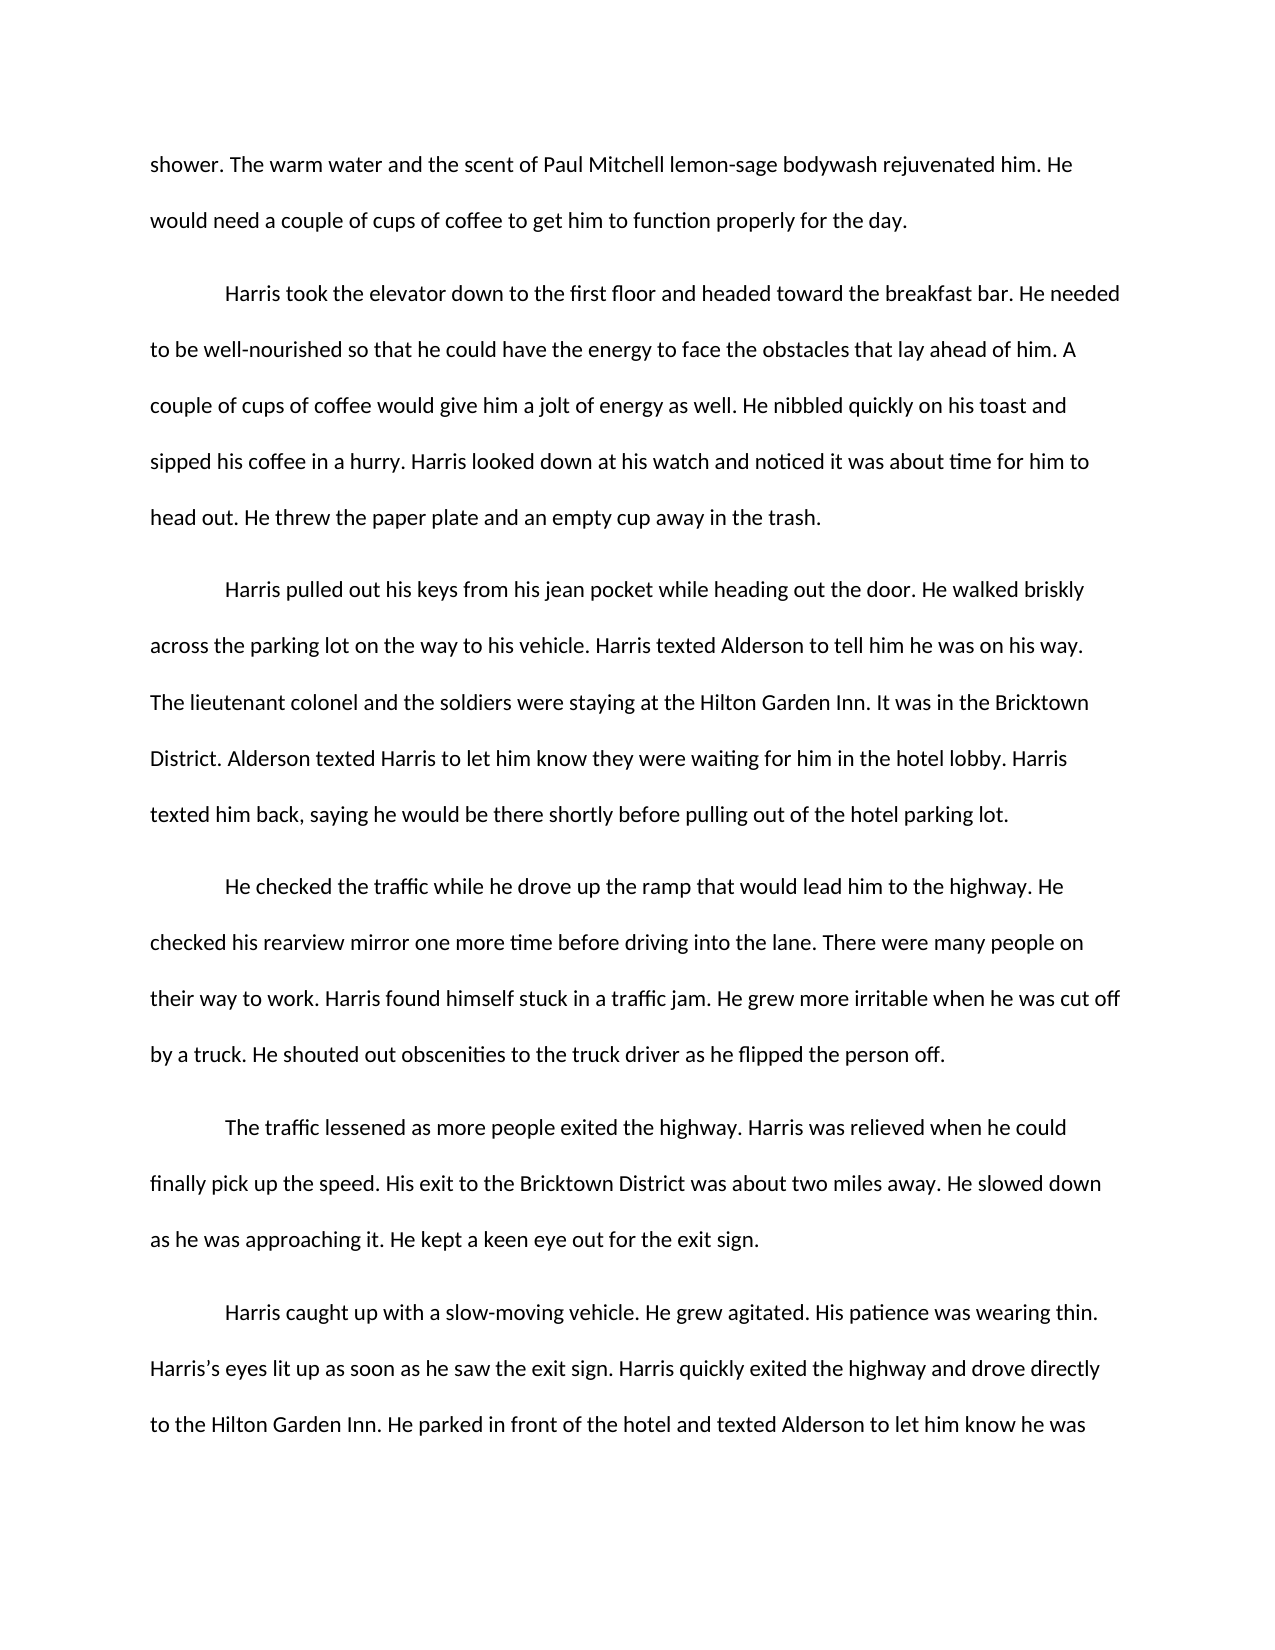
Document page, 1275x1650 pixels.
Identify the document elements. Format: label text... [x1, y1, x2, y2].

text Harris took the elevator down to the first floor and headed toward the breakfast bar. He needed to be well-nourished so that he could have the energy to face the obstacles that lay ahead of him. A couple of cups of coffee would give him a jolt of energy as well. He nibbled quickly on his toast and sipped his coffee in a hurry. Harris looked down at his watch and noticed it was about time for him to head out. He threw the paper plate and an empty cup away in the trash. [150, 279, 1125, 531]
text The traffic lessened as more people exited the highway. Harris was relieved when he could finally pick up the speed. His exit to the Bricktown District was about two miles away. He slowed down as he was approaching it. He kept a keen eye out for the exit sign. [150, 1113, 1125, 1253]
text He checked the traffic while he drove up the ramp that would lead him to the highway. He checked his rearview mirror one more time before driving into the lane. There were many people on their way to work. Harris found himself stuck in a traffic jam. He grew more irritable when he was cut off by a truck. He shouted out obscenities to the truck driver as he flipped the person off. [150, 872, 1125, 1069]
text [150, 150, 1125, 234]
text Harris pulled out his keys from his jean pocket while heading out the door. He walked briskly across the parking lot on the way to his vehicle. Harris texted Alderson to tell him he was on his way. The lieutenant colonel and the soldiers were staying at the Hilton Garden Inn. It was in the Bricktown District. Alderson texted Harris to let him know they were waiting for him in the hotel lobby. Harris texted him back, saying he would be there shortly before pulling out of the hotel parking lot. [150, 576, 1125, 828]
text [150, 1298, 1125, 1438]
